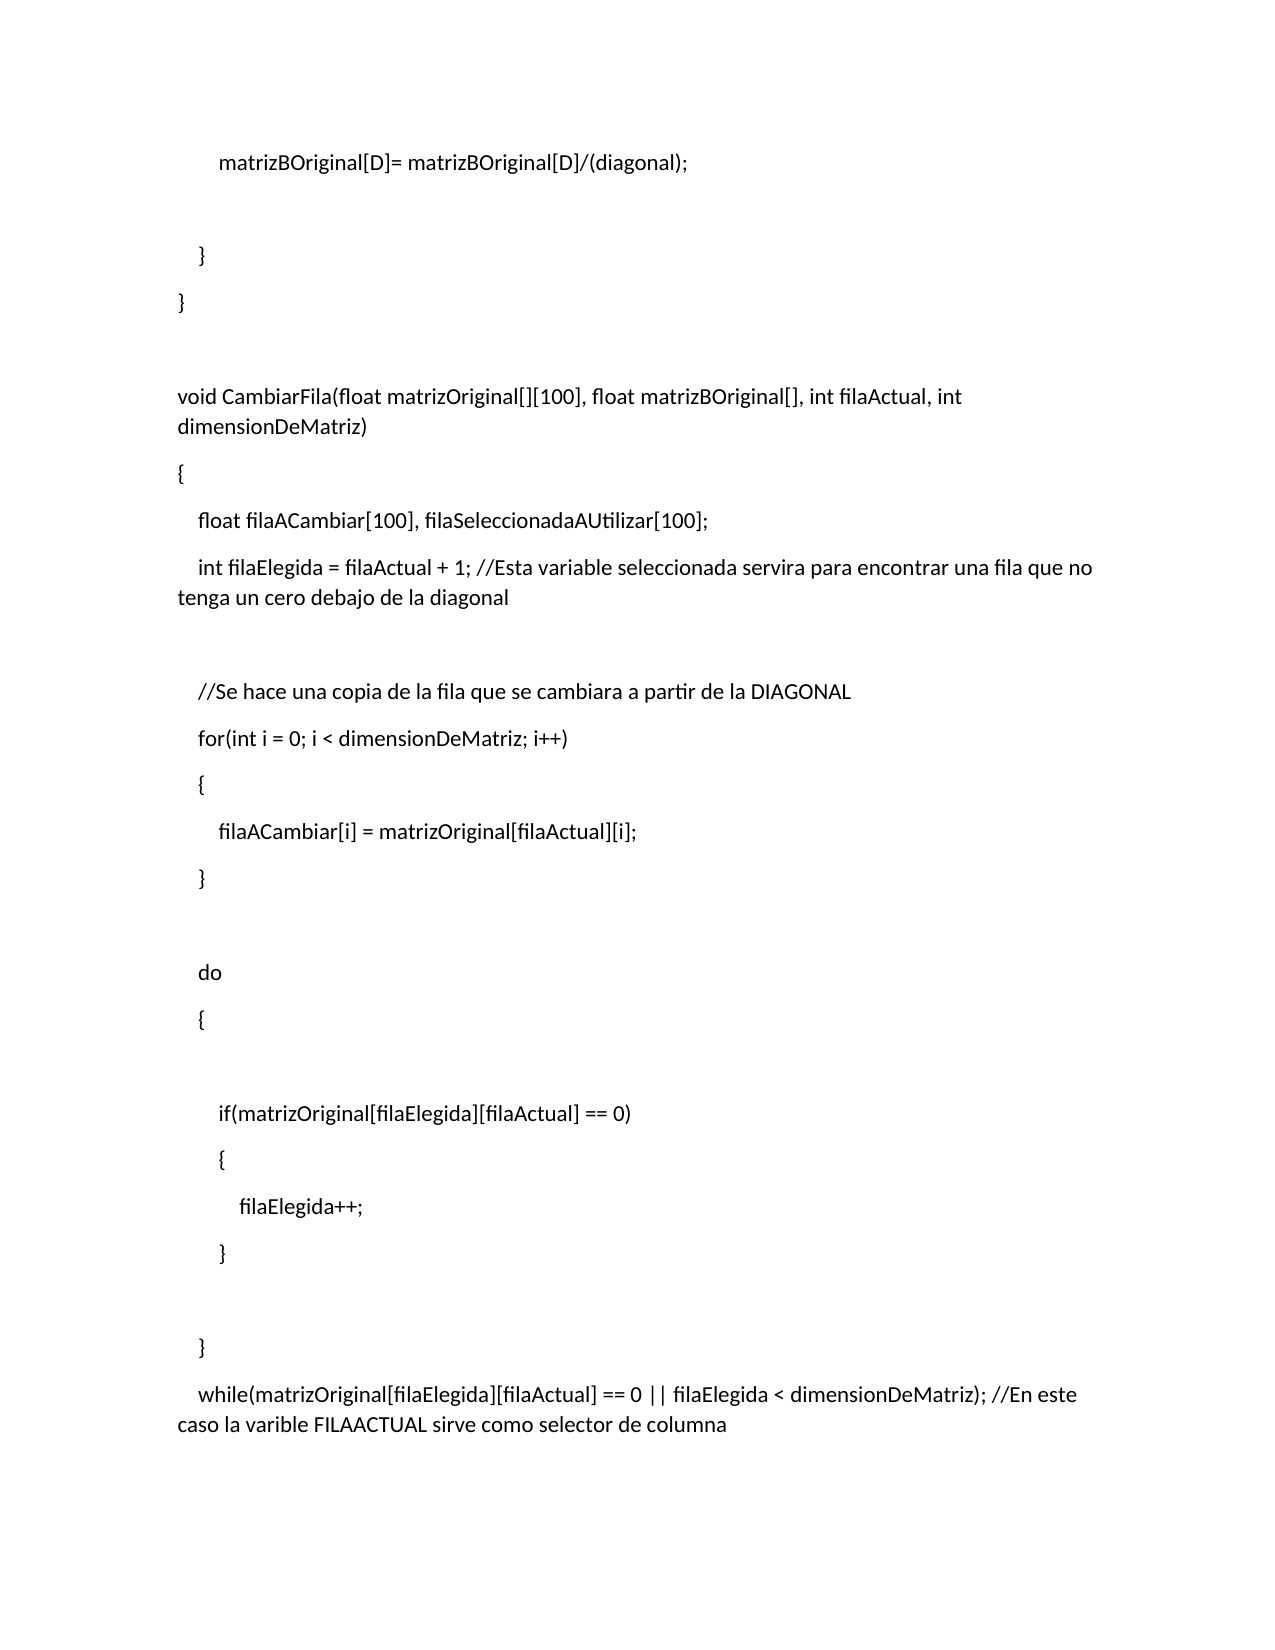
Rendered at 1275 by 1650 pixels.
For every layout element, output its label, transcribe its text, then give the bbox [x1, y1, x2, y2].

text } [177, 1333, 1098, 1361]
text do [177, 958, 1098, 986]
text { [177, 1005, 1098, 1033]
text } [177, 864, 1098, 892]
text } [177, 288, 1098, 316]
text if(matrizOriginal[filaElegida][filaActual] == 0) [177, 1099, 1098, 1127]
text } [177, 241, 1098, 269]
text filaACambiar[i] = matrizOriginal[filaActual][i]; [177, 817, 1098, 845]
text { [177, 1146, 1098, 1173]
text { [177, 459, 1098, 487]
text void CambiarFila(float matrizOriginal[][100], float matrizBOriginal[], int filaActual, int dimensionDeMatriz) [177, 382, 1098, 440]
text float filaACambiar[100], filaSeleccionadaAUtilizar[100]; [177, 506, 1098, 534]
text } [177, 1239, 1098, 1267]
text //Se hace una copia de la fila que se cambiara a partir de la DIAGONAL [177, 677, 1098, 705]
text for(int i = 0; i < dimensionDeMatriz; i++) [177, 724, 1098, 752]
text while(matrizOriginal[filaElegida][filaActual] == 0 || filaElegida < dimensionDeMatriz); //En este caso la varible FILAACTUAL sirve como selector de columna [177, 1380, 1098, 1438]
text { [177, 771, 1098, 798]
text filaElegida++; [177, 1192, 1098, 1220]
text int filaElegida = filaActual + 1; //Esta variable seleccionada servira para encontrar una fila que no tenga un cero debajo de la diagonal [177, 553, 1098, 611]
text matrizBOriginal[D]= matrizBOriginal[D]/(diagonal); [177, 148, 1098, 176]
